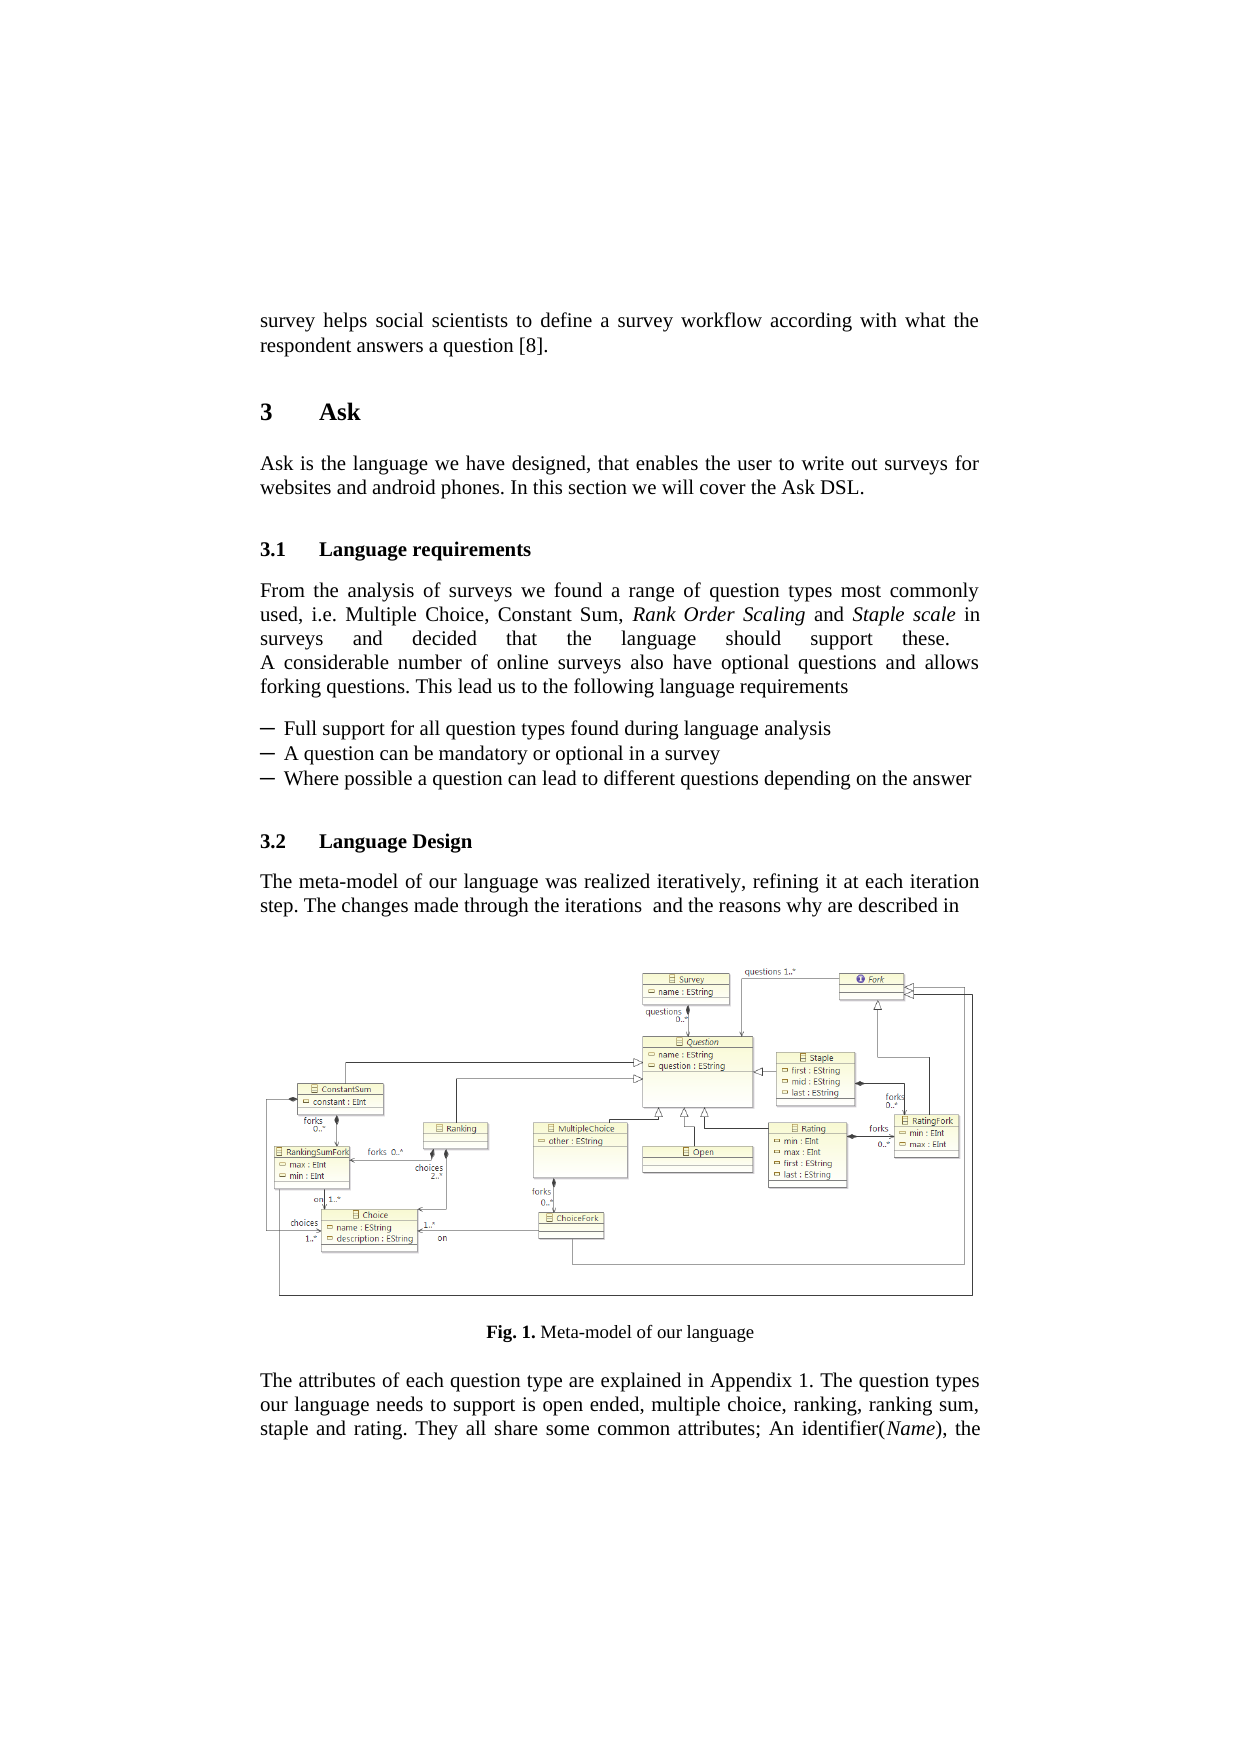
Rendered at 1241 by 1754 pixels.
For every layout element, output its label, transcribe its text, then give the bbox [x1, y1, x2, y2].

text Fig. 1. Meta-model of our language [260, 1320, 980, 1343]
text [260, 307, 980, 357]
text Where possible a question can lead to different questions depending on the answer [260, 765, 980, 790]
text From the analysis of surveys we found a range of question types most commonly used, i.e. Multiple Choice, Constant Sum, Rank Order Scaling and Staple scale in surveys and decided that the language should support these. A considerable number of online surveys also have optional questions and allows forking questions. This lead us to the following language requirements [260, 578, 980, 698]
text A question can be mandatory or optional in a survey [260, 740, 980, 765]
picture [259, 965, 983, 1308]
text The meta-model of our language was realized iteratively, refining it at each iteration step. The changes made through the iterations and the reasons why are described in [260, 869, 980, 917]
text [260, 1368, 980, 1440]
subtitle Language requirements [260, 536, 980, 561]
subtitle Language Design [260, 828, 980, 853]
text Ask is the language we have designed, that enables the user to write out surveys for websites and android phones. In this section we will cover the Ask DSL. [260, 451, 980, 499]
text Full support for all question types found during language analysis [260, 715, 980, 740]
subtitle Ask [260, 394, 980, 426]
